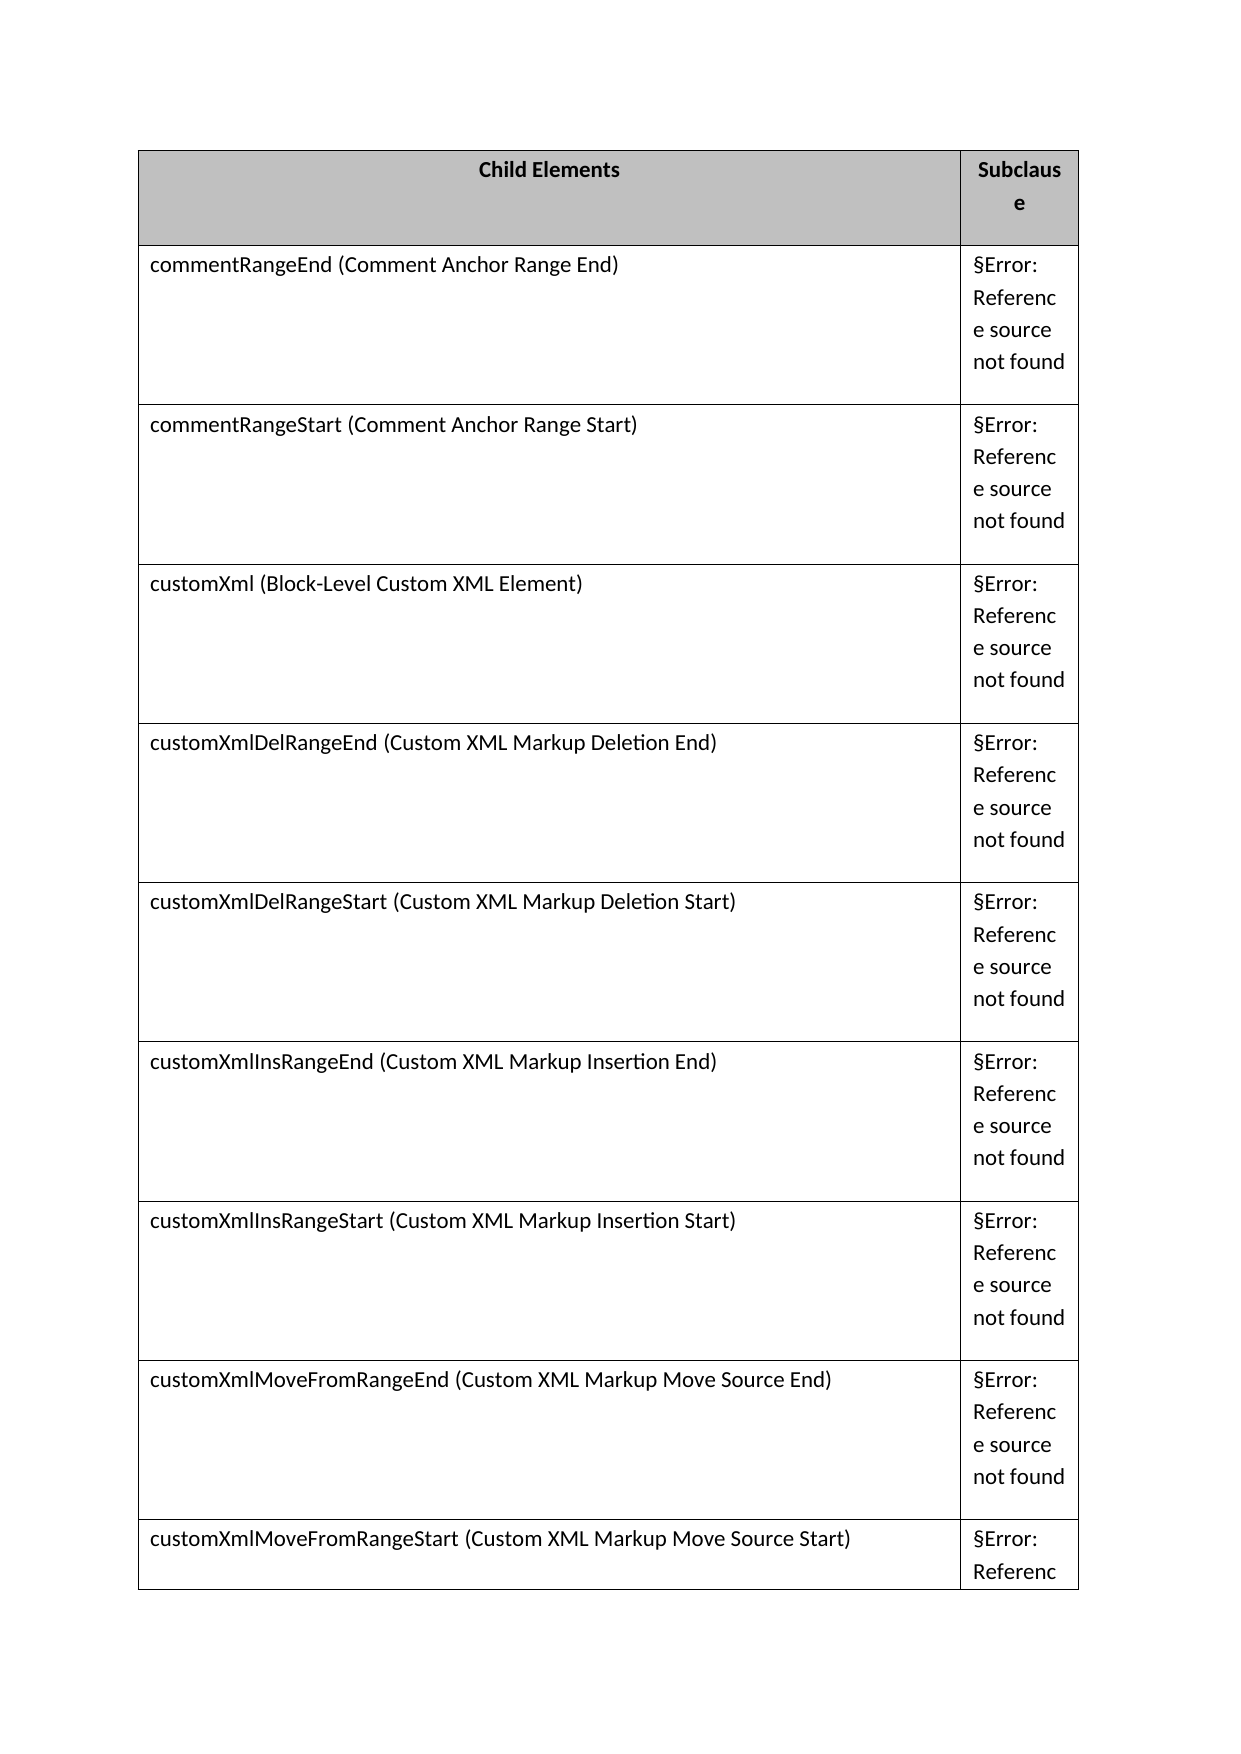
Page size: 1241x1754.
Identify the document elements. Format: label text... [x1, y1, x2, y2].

table_cell customXml (Block-Level Custom XML Element) [139, 565, 960, 723]
table_cell commentRangeStart (Comment Anchor Range Start) [139, 405, 960, 563]
table_cell commentRangeEnd (Comment Anchor Range End) [139, 246, 960, 404]
table_header Child Elements [139, 151, 960, 245]
table_cell customXmlDelRangeEnd (Custom XML Markup Deletion End) [139, 724, 960, 882]
table_cell customXmlMoveFromRangeEnd (Custom XML Markup Move Source End) [139, 1361, 960, 1519]
table_cell customXmlInsRangeEnd (Custom XML Markup Insertion End) [139, 1042, 960, 1201]
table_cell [139, 1520, 960, 1589]
table_cell customXmlDelRangeStart (Custom XML Markup Deletion Start) [139, 883, 960, 1041]
table_header Subclause [961, 151, 1078, 245]
table_cell customXmlInsRangeStart (Custom XML Markup Insertion Start) [139, 1202, 960, 1360]
